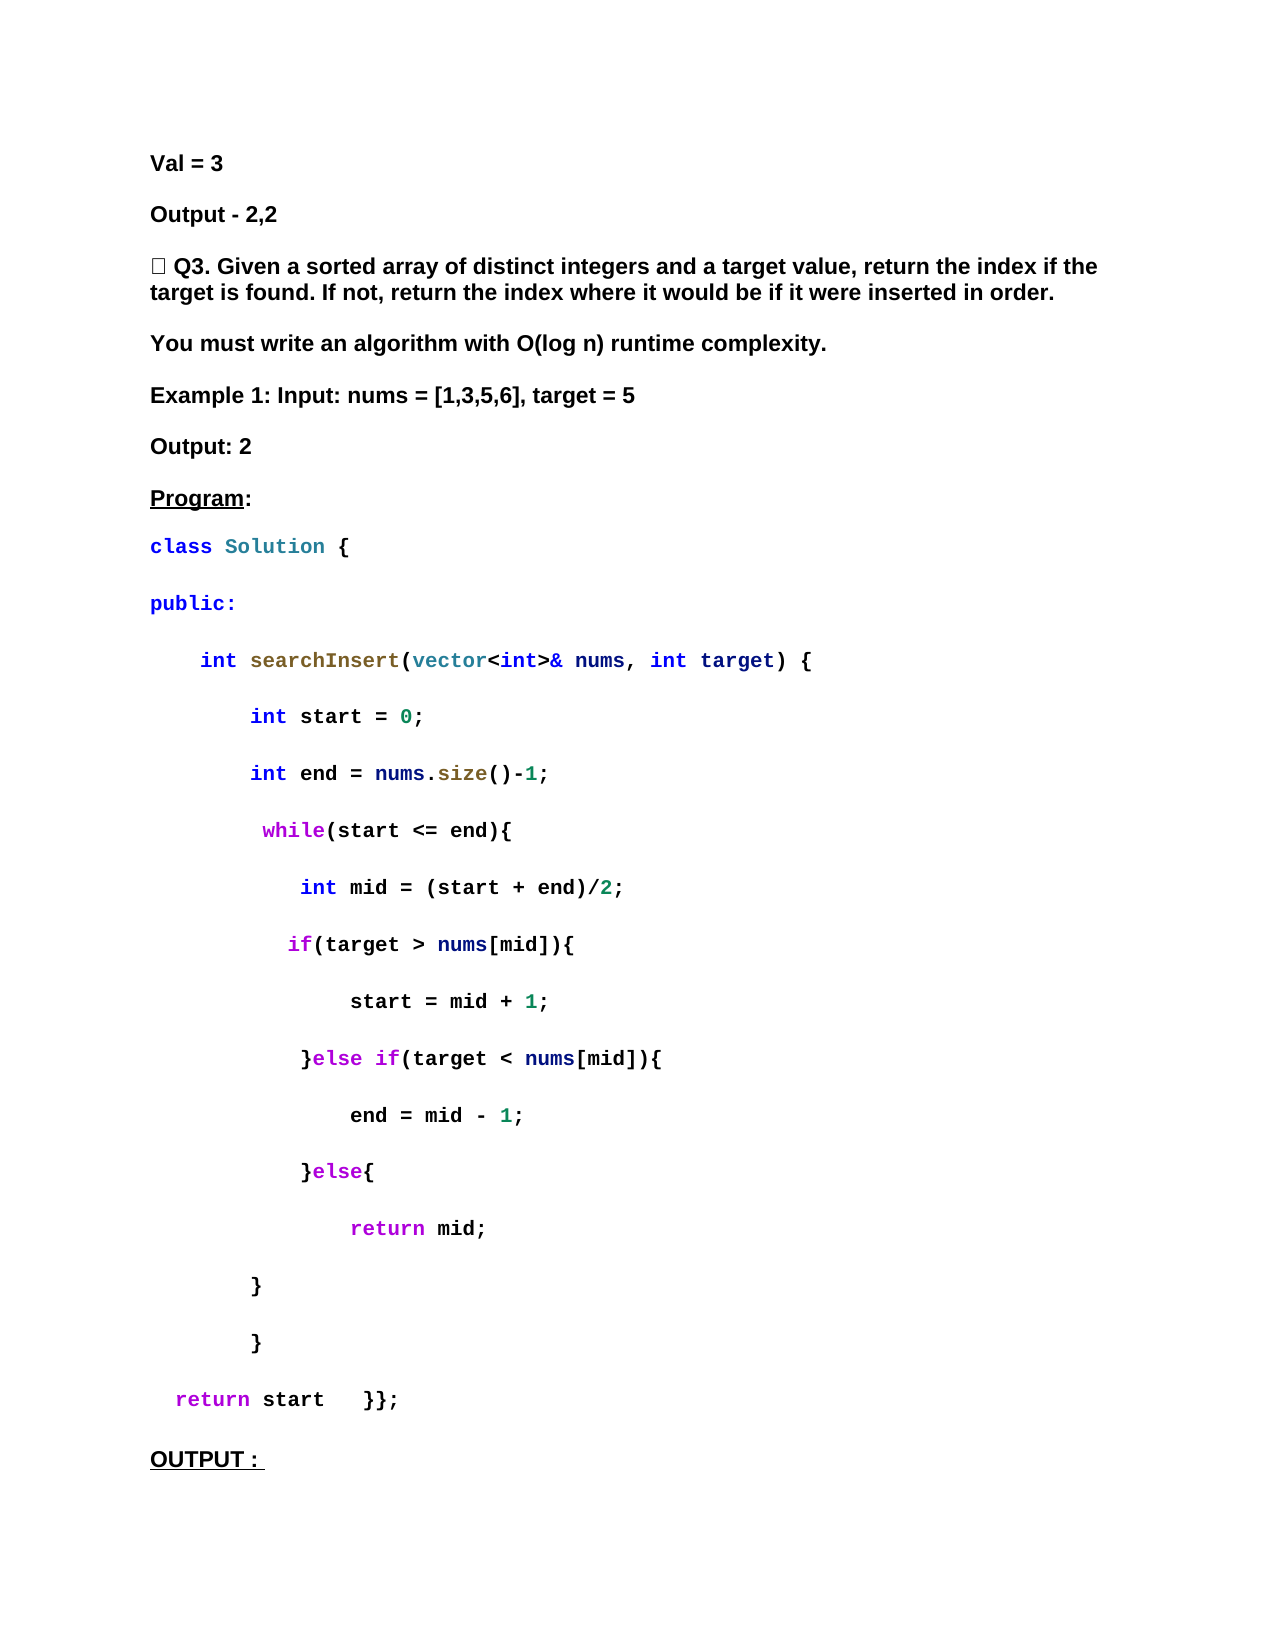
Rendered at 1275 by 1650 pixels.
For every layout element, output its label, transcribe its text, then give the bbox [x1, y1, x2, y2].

text OUTPUT : [150, 1446, 1125, 1472]
text if(target > nums[mid]){ [150, 934, 1125, 958]
text } [150, 1275, 1125, 1299]
text }else{ [150, 1161, 1125, 1185]
text start = mid + 1; [150, 991, 1125, 1014]
text return start }}; [150, 1389, 1125, 1413]
text int end = nums.size()-1; [150, 763, 1125, 787]
text return mid; [150, 1218, 1125, 1242]
text class Solution { [150, 536, 1125, 559]
text You must write an algorithm with O(log n) runtime complexity. [150, 330, 1125, 357]
text Output: 2 [150, 433, 1125, 459]
text end = mid - 1; [150, 1104, 1125, 1128]
text Output - 2,2 [150, 201, 1125, 228]
text int mid = (start + end)/2; [150, 877, 1125, 901]
text Val = 3 [150, 150, 1125, 176]
text Example 1: Input: nums = [1,3,5,6], target = 5 [150, 382, 1125, 408]
text } [150, 1332, 1125, 1356]
text Program: [150, 484, 1125, 511]
text int searchInsert(vector<int>& nums, int target) { [150, 649, 1125, 673]
text 💡 Q3. Given a sorted array of distinct integers and a target value, return the index if the target is found. If not, return the index where it would be if it were inserted in order. [150, 253, 1125, 305]
text }else if(target < nums[mid]){ [150, 1048, 1125, 1071]
text public: [150, 593, 1125, 616]
text int start = 0; [150, 706, 1125, 730]
text while(start <= end){ [150, 820, 1125, 844]
